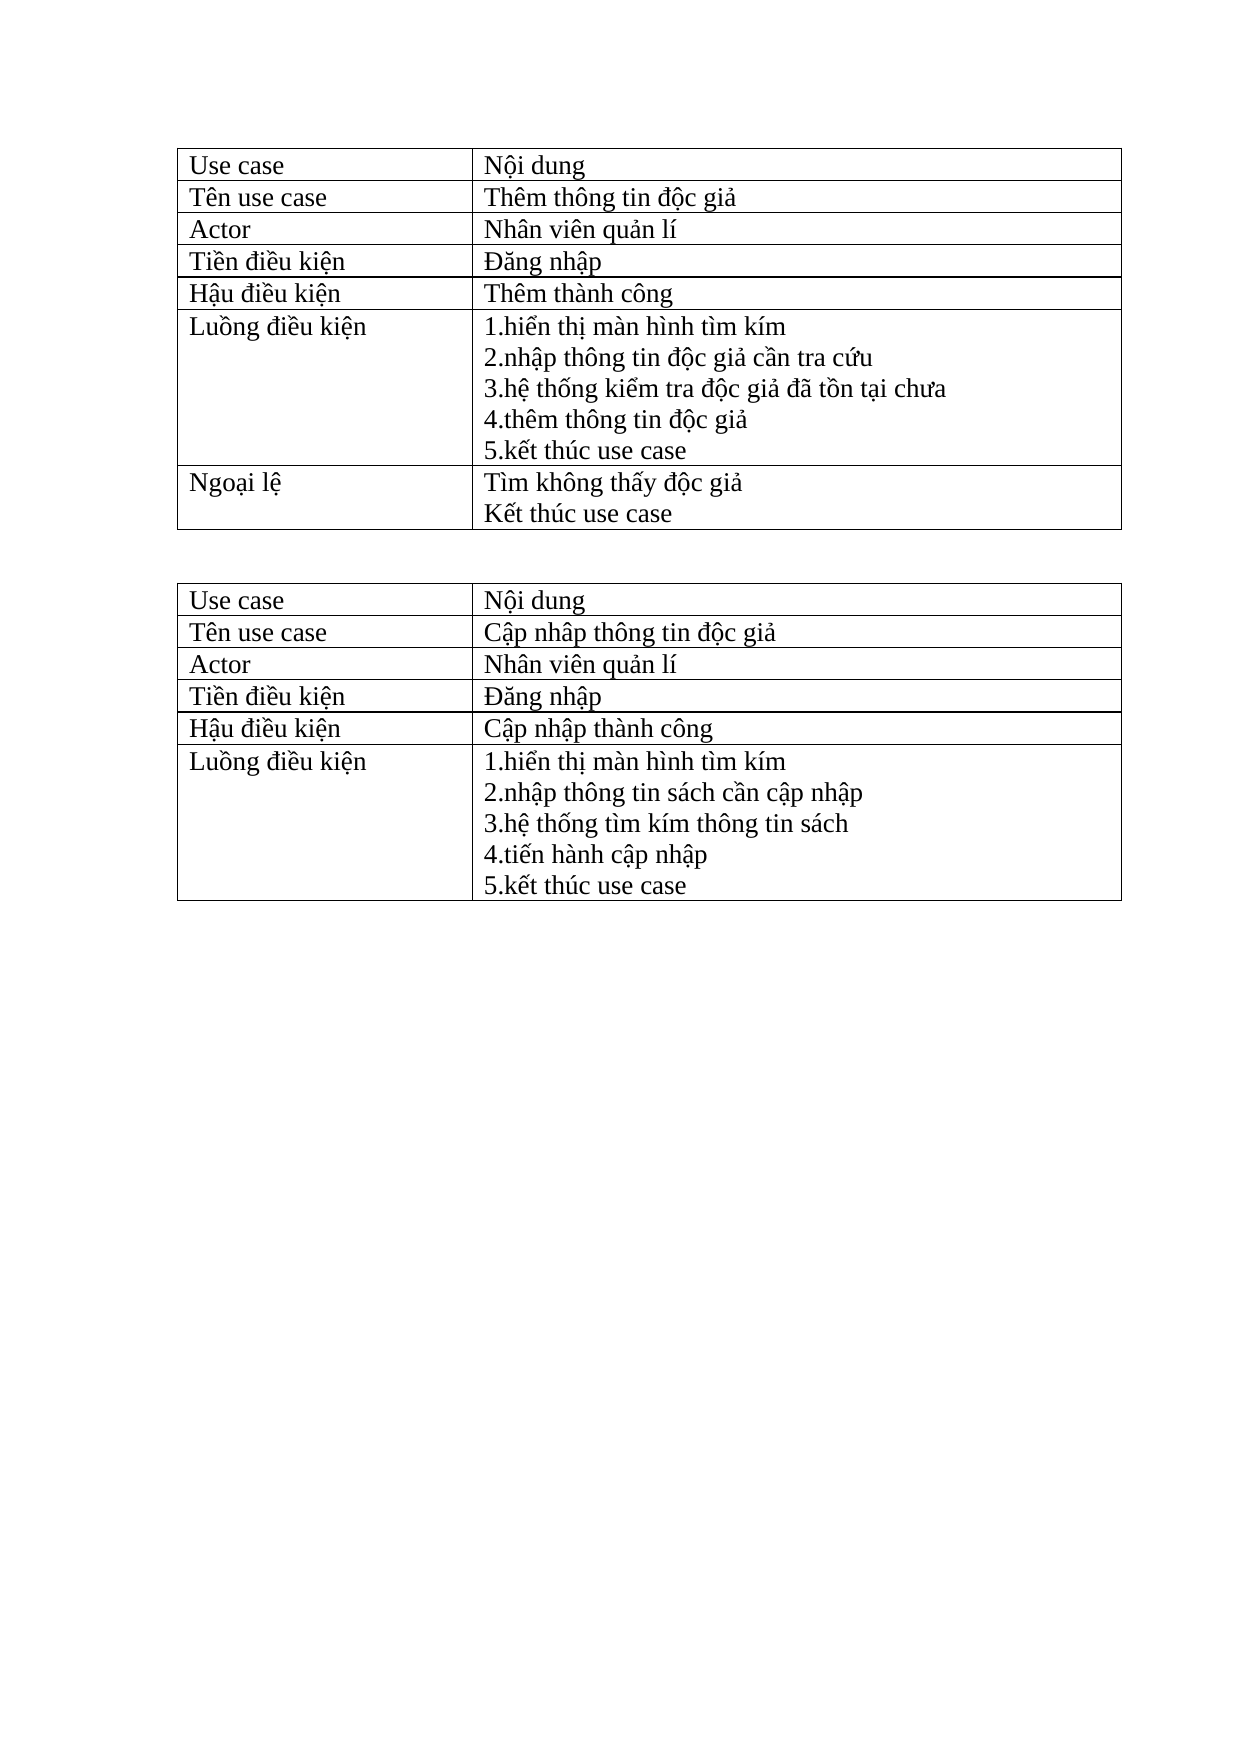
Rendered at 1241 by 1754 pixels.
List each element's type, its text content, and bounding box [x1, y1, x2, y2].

table_header Use case [178, 149, 472, 180]
table_cell Nhân viên quản lí [473, 648, 1121, 679]
table_header Use case [178, 584, 472, 615]
table_cell Hậu điều kiện [178, 278, 472, 309]
table_cell Cập nhâp thông tin độc giả [473, 616, 1121, 647]
table_cell Ngoại lệ [178, 466, 472, 529]
table_cell Tìm không thấy độc giả Kết thúc use case [473, 466, 1121, 529]
table_header Nội dung [473, 149, 1121, 180]
table_cell Tiền điều kiện [178, 680, 472, 711]
table_cell Actor [178, 213, 472, 244]
table_cell 1.hiển thị màn hình tìm kím 2.nhập thông tin sách cần cập nhập 3.hệ thống tìm kím thông tin sách 4.tiến hành cập nhập 5.kết thúc use case [473, 745, 1121, 900]
table_cell Cập nhập thành công [473, 713, 1121, 744]
table_cell Tên use case [178, 181, 472, 212]
table_cell Tên use case [178, 616, 472, 647]
table_cell Thêm thành công [473, 278, 1121, 309]
table_header Nội dung [473, 584, 1121, 615]
table_cell Nhân viên quản lí [473, 213, 1121, 244]
table_cell Tiền điều kiện [178, 245, 472, 276]
table_cell Luồng điều kiện [178, 310, 472, 465]
table_cell Đăng nhập [473, 245, 1121, 276]
table_cell Đăng nhập [473, 680, 1121, 711]
table_cell Thêm thông tin độc giả [473, 181, 1121, 212]
table_cell Luồng điều kiện [178, 745, 472, 900]
table_cell Actor [178, 648, 472, 679]
table_cell 1.hiển thị màn hình tìm kím 2.nhập thông tin độc giả cần tra cứu 3.hệ thống kiểm tra độc giả đã tồn tại chưa 4.thêm thông tin độc giả 5.kết thúc use case [473, 310, 1121, 465]
table_cell Hậu điều kiện [178, 713, 472, 744]
